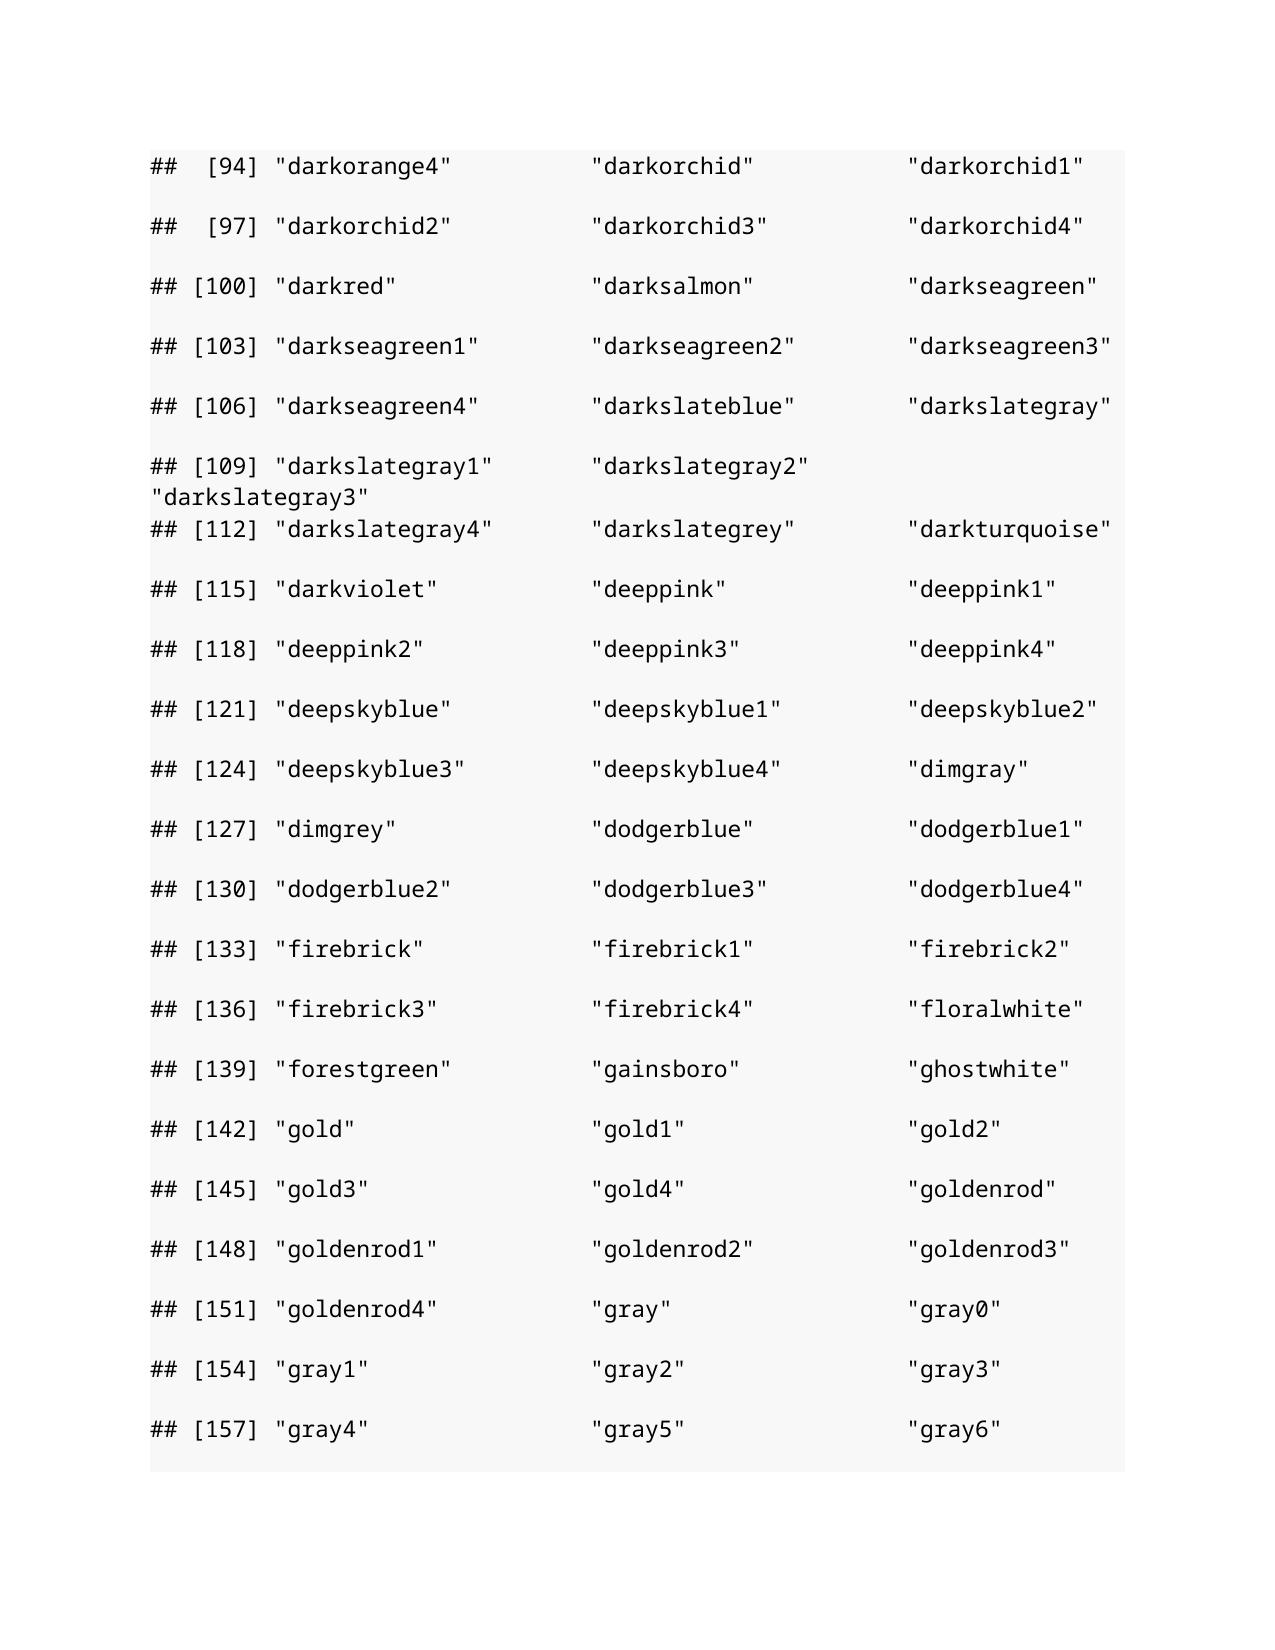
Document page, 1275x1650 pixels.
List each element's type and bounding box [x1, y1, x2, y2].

text [150, 150, 1125, 1472]
